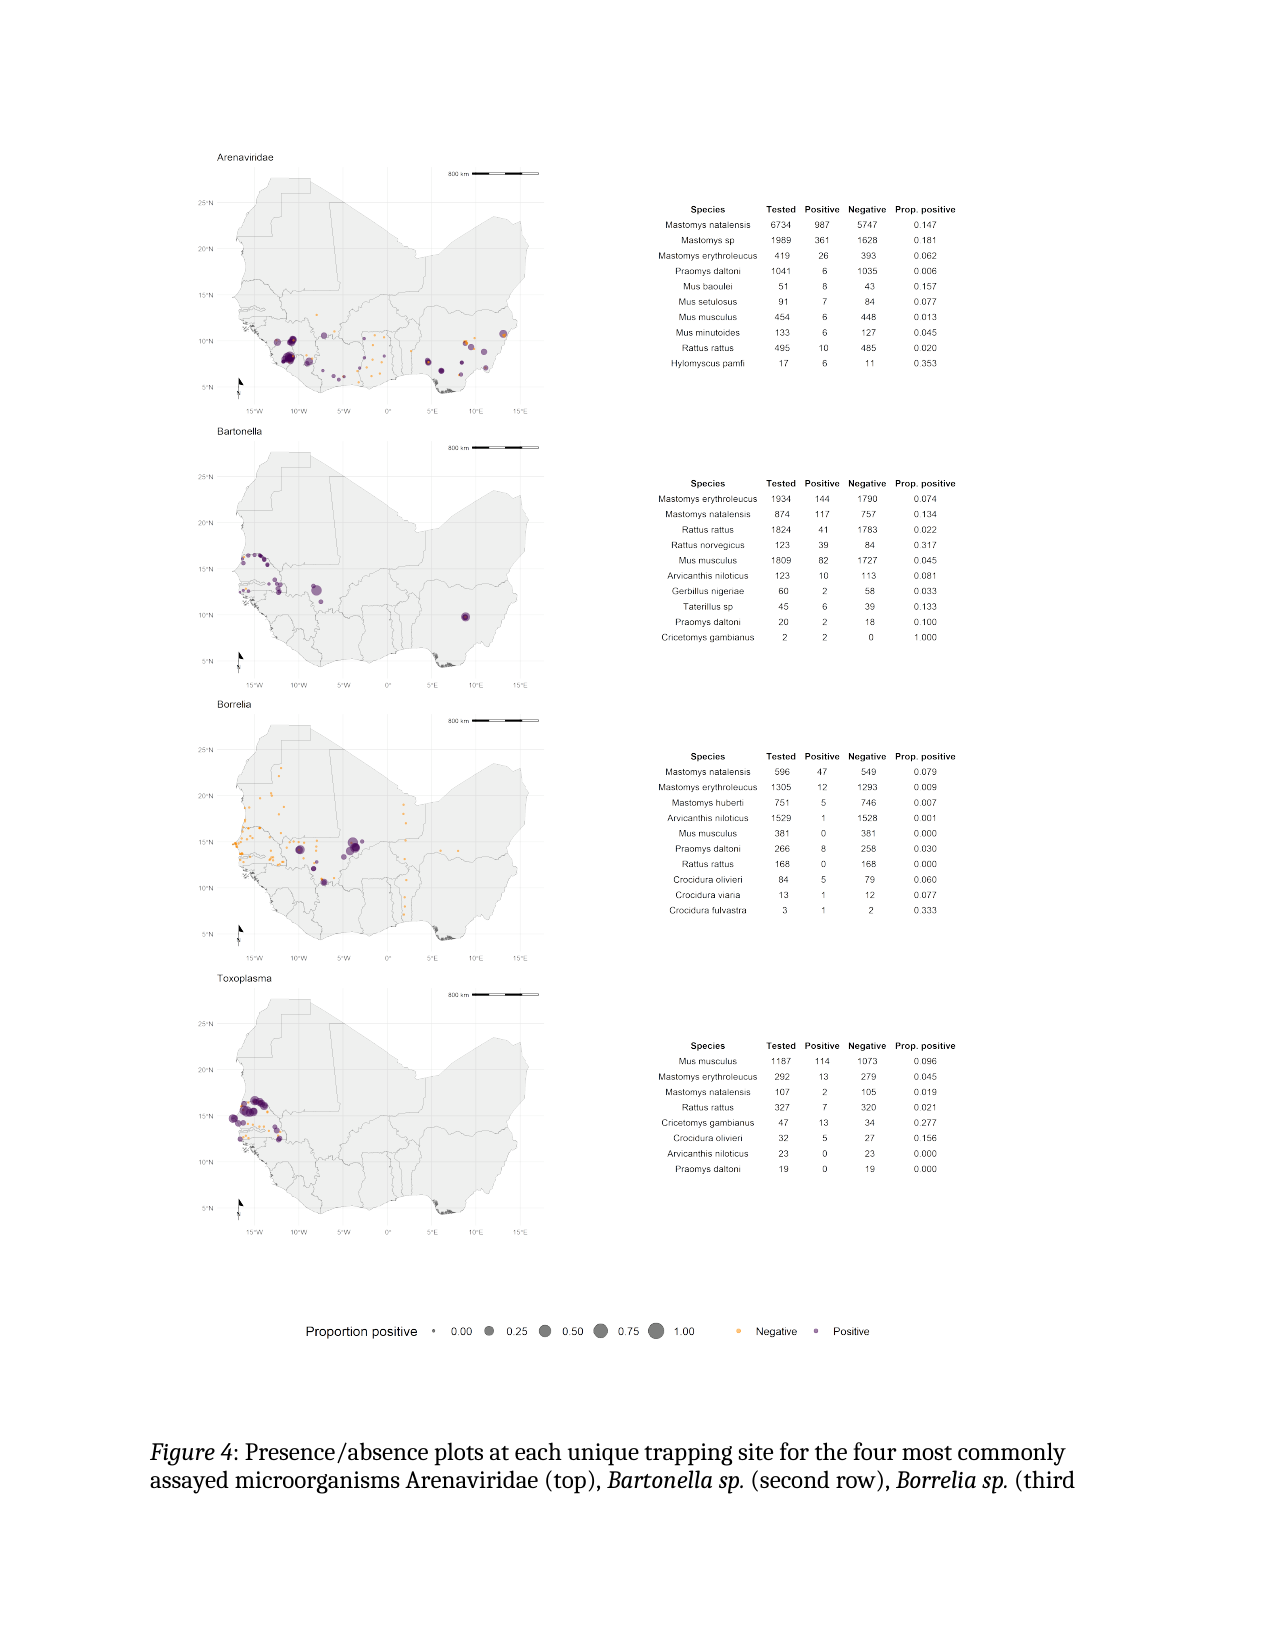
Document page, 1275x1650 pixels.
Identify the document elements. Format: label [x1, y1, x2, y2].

text [150, 1437, 1125, 1495]
picture [150, 150, 1025, 1419]
